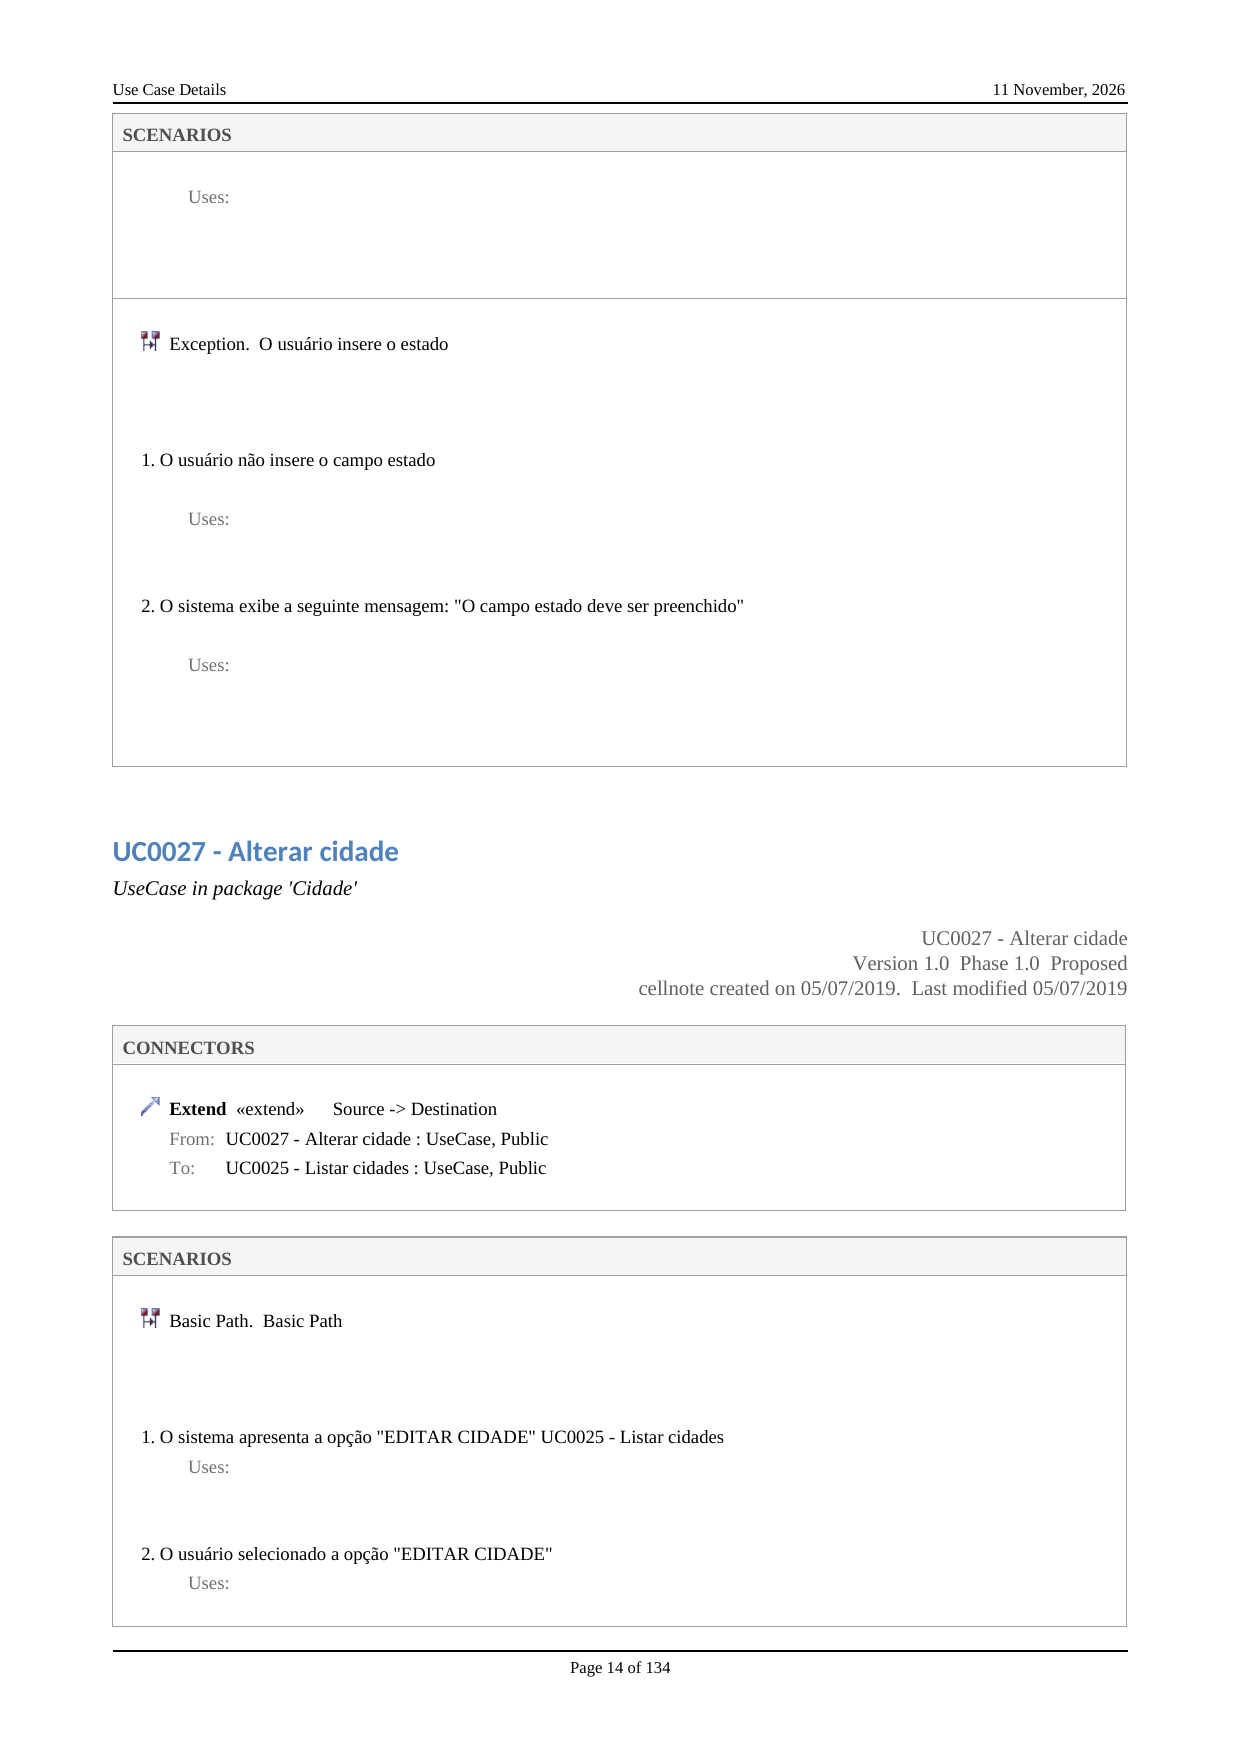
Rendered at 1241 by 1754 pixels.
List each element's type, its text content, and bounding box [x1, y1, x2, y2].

text UseCase in package 'Cidade' [112, 875, 1128, 900]
table_header SCENARIOS [113, 114, 1126, 151]
table_cell Exception. O usuário insere o estado 1. O usuário não insere o campo estado Uses: 2. O sistema exibe a seguinte mensagem: "O campo estado deve ser preenchido" Uses: [113, 299, 1126, 766]
picture [141, 1097, 160, 1116]
text UC0027 - Alterar cidade [112, 925, 1128, 950]
text cellnote created on 05/07/2019. Last modified 05/07/2019 [112, 975, 1128, 1000]
picture [141, 1308, 160, 1328]
subtitle UC0027 - Alterar cidade [112, 842, 1128, 867]
table_header CONNECTORS [113, 1026, 1125, 1063]
text Version 1.0 Phase 1.0 Proposed [112, 950, 1128, 975]
table_cell Extend «extend» Source -> Destination From: UC0027 - Alterar cidade : UseCase, Public To: UC0025 - Listar cidades : UseCase, Public [113, 1065, 1125, 1210]
table_header SCENARIOS [113, 1238, 1126, 1275]
picture [141, 331, 160, 351]
